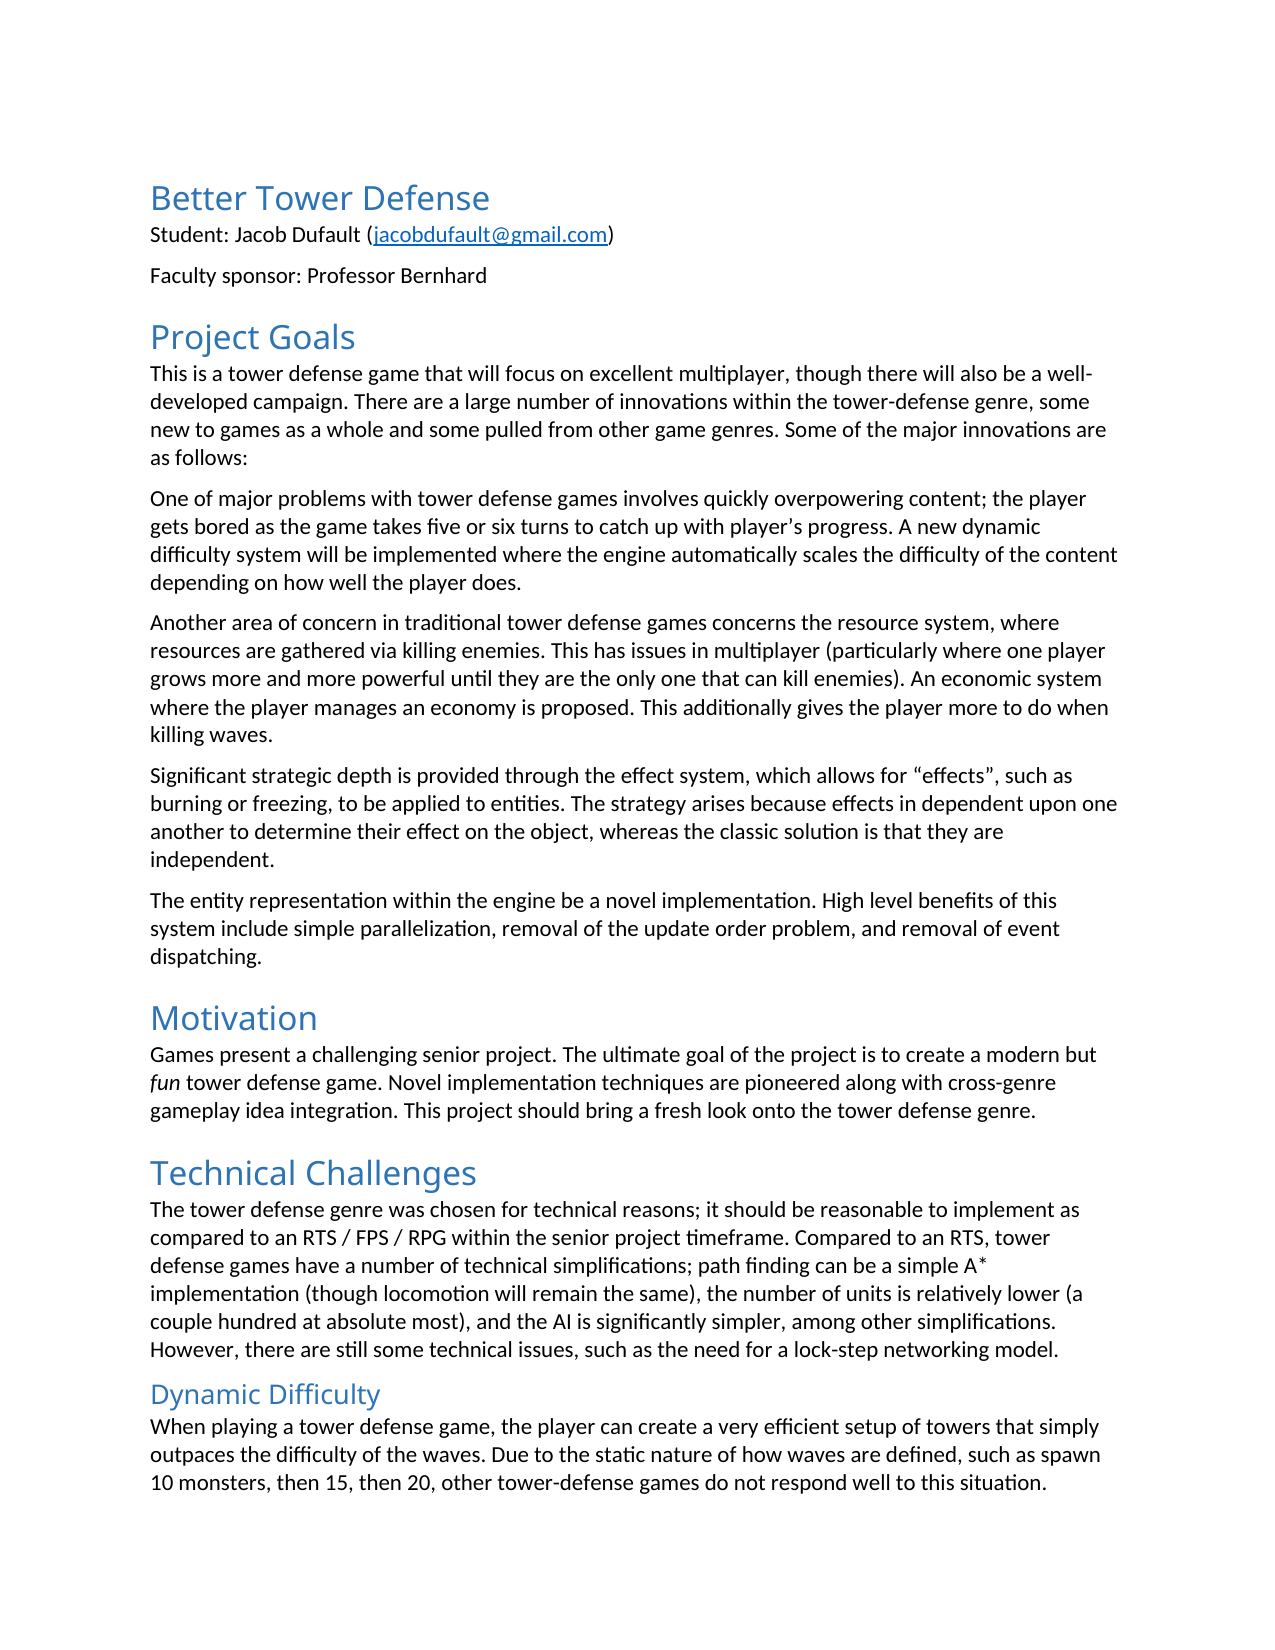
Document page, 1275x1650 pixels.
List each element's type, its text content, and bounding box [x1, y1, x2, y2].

subtitle Dynamic Difficulty [150, 1375, 1125, 1412]
text Faculty sponsor: Professor Bernhard [150, 261, 1125, 289]
text Games present a challenging senior project. The ultimate goal of the project is to create a modern but fun tower defense game. Novel implementation techniques are pioneered along with cross-genre gameplay idea integration. This project should bring a fresh look onto the tower defense genre. [150, 1040, 1125, 1124]
text The entity representation within the engine be a novel implementation. High level benefits of this system include simple parallelization, removal of the update order problem, and removal of event dispatching. [150, 886, 1125, 970]
text When playing a tower defense game, the player can create a very efficient setup of towers that simply outpaces the difficulty of the waves. Due to the static nature of how waves are defined, such as spawn 10 monsters, then 15, then 20, other tower-defense games do not respond well to this situation. [150, 1412, 1125, 1496]
text Another area of concern in traditional tower defense games concerns the resource system, where resources are gathered via killing enemies. This has issues in multiplayer (particularly where one player grows more and more powerful until they are the only one that can kill enemies). An economic system where the player manages an economy is proposed. This additionally gives the player more to do when killing waves. [150, 608, 1125, 749]
text Significant strategic depth is provided through the effect system, which allows for “effects”, such as burning or freezing, to be applied to entities. The strategy arises because effects in dependent upon one another to determine their effect on the object, whereas the classic solution is that they are independent. [150, 761, 1125, 873]
text Student: Jacob Dufault (jacobdufault@gmail.com) [150, 220, 1125, 248]
subtitle Better Tower Defense [150, 175, 1125, 220]
subtitle Project Goals [150, 314, 1125, 359]
text One of major problems with tower defense games involves quickly overpowering content; the player gets bored as the game takes five or six turns to catch up with player’s progress. A new dynamic difficulty system will be implemented where the engine automatically scales the difficulty of the content depending on how well the player does. [150, 484, 1125, 596]
text The tower defense genre was chosen for technical reasons; it should be reasonable to implement as compared to an RTS / FPS / RPG within the senior project timeframe. Compared to an RTS, tower defense games have a number of technical simplifications; path finding can be a simple A* implementation (though locomotion will remain the same), the number of units is relatively lower (a couple hundred at absolute most), and the AI is significantly simpler, among other simplifications. However, there are still some technical issues, such as the need for a lock-step networking model. [150, 1195, 1125, 1363]
subtitle Motivation [150, 995, 1125, 1040]
text This is a tower defense game that will focus on excellent multiplayer, though there will also be a well-developed campaign. There are a large number of innovations within the tower-defense genre, some new to games as a whole and some pulled from other game genres. Some of the major innovations are as follows: [150, 359, 1125, 471]
subtitle Technical Challenges [150, 1149, 1125, 1195]
